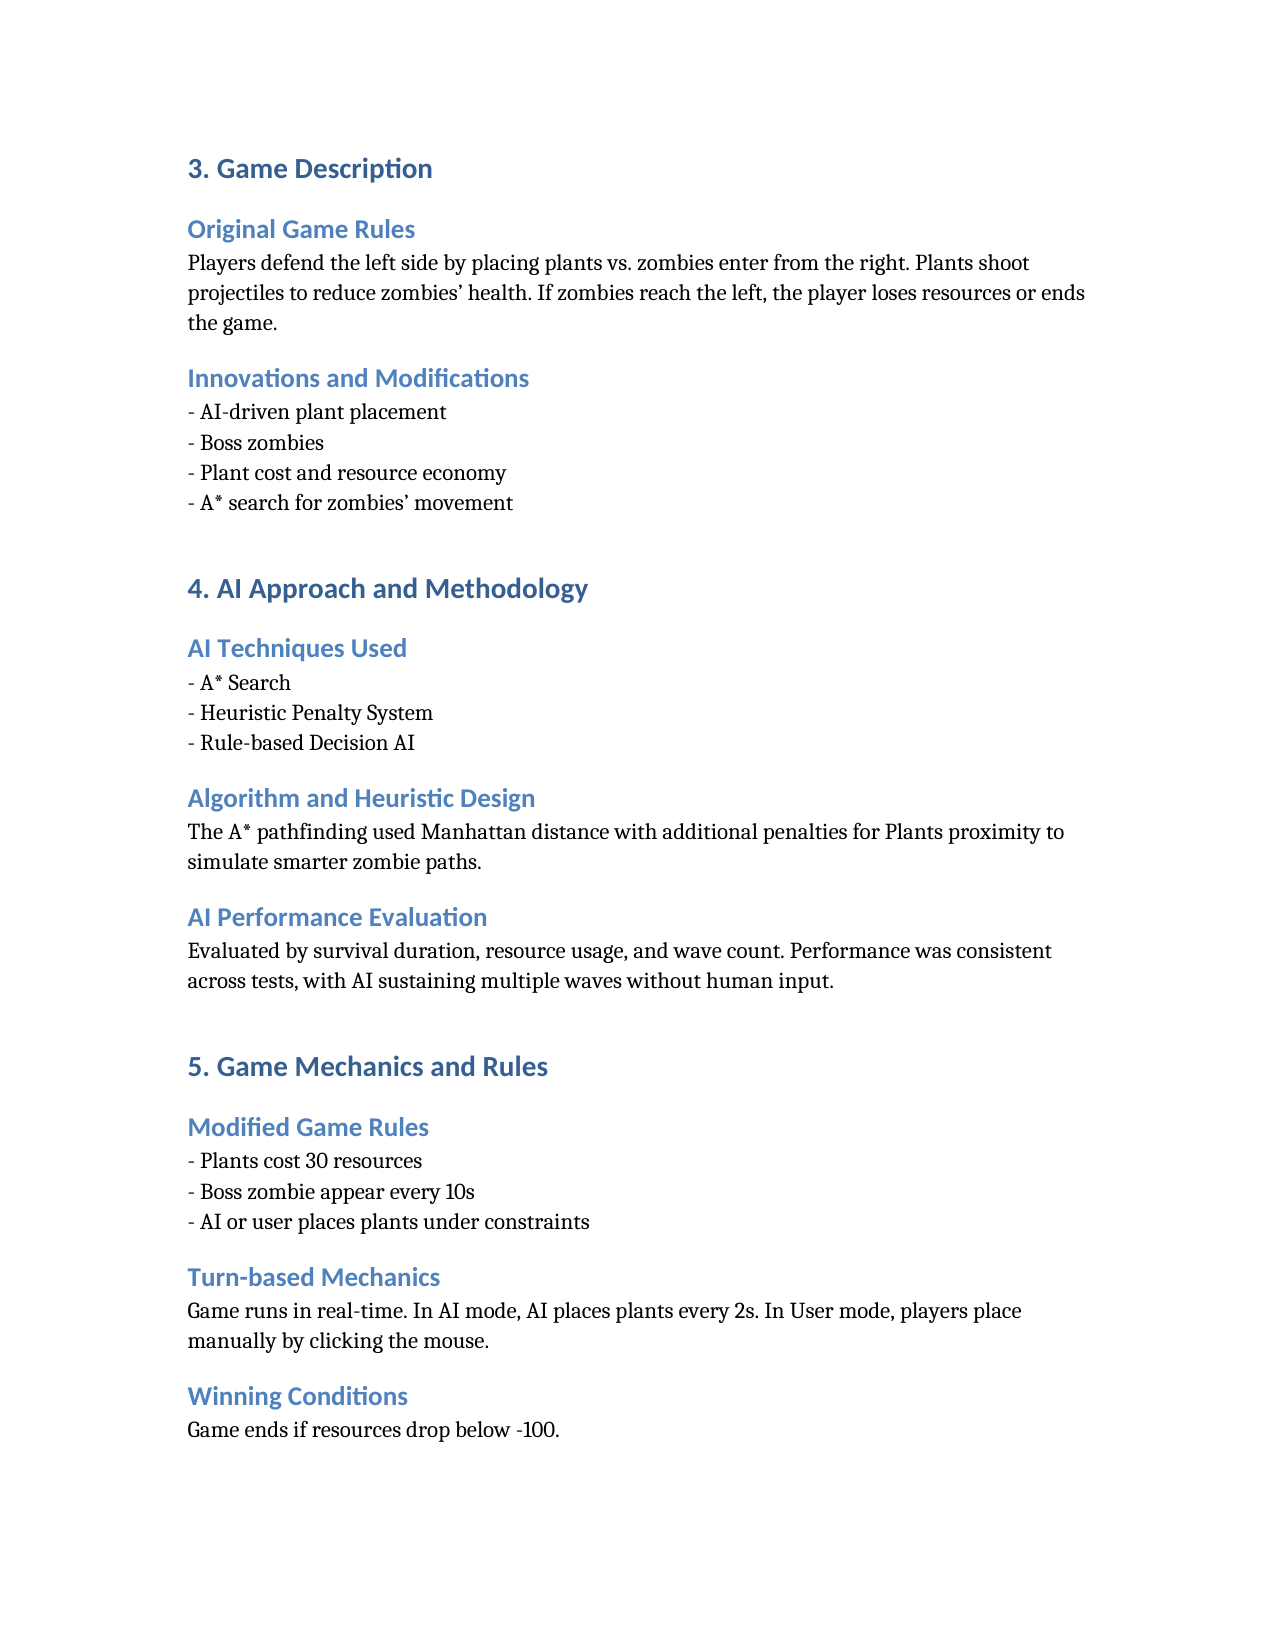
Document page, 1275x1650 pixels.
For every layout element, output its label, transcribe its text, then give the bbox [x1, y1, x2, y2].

subtitle Modified Game Rules [187, 1110, 1087, 1143]
subtitle Winning Conditions [187, 1379, 1087, 1412]
text - AI-driven plant placement - Boss zombies - Plant cost and resource economy - A* search for zombies’ movement [187, 399, 1087, 516]
subtitle Innovations and Modifications [187, 361, 1087, 394]
subtitle 4. AI Approach and Methodology [187, 570, 1087, 606]
text - Plants cost 30 resources - Boss zombie appear every 10s - AI or user places plants under constraints [187, 1148, 1087, 1235]
subtitle 5. Game Mechanics and Rules [187, 1048, 1087, 1084]
text Game runs in real-time. In AI mode, AI places plants every 2s. In User mode, players place manually by clicking the mouse. [187, 1298, 1087, 1354]
subtitle Turn-based Mechanics [187, 1260, 1087, 1293]
text Players defend the left side by placing plants vs. zombies enter from the right. Plants shoot projectiles to reduce zombies’ health. If zombies reach the left, the player loses resources or ends the game. [187, 250, 1087, 336]
text Evaluated by survival duration, resource usage, and wave count. Performance was consistent across tests, with AI sustaining multiple waves without human input. [187, 938, 1087, 995]
subtitle AI Techniques Used [187, 632, 1087, 665]
subtitle Algorithm and Heuristic Design [187, 781, 1087, 814]
subtitle AI Performance Evaluation [187, 900, 1087, 933]
text Game ends if resources drop below -100. [187, 1417, 1087, 1443]
subtitle 3. Game Description [187, 150, 1087, 186]
text The A* pathfinding used Manhattan distance with additional penalties for Plants proximity to simulate smarter zombie paths. [187, 819, 1087, 876]
text - A* Search - Heuristic Penalty System - Rule-based Decision AI [187, 669, 1087, 756]
subtitle Original Game Rules [187, 212, 1087, 245]
